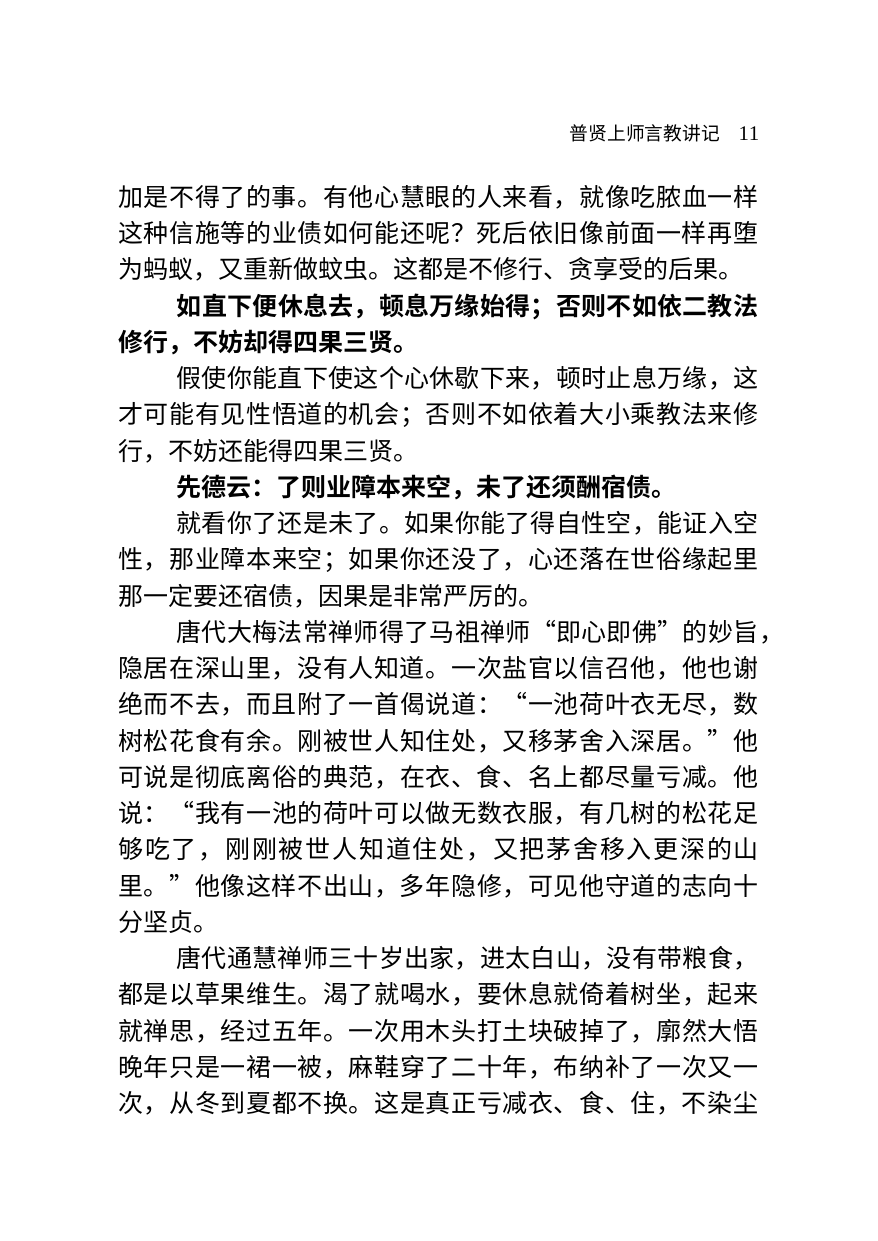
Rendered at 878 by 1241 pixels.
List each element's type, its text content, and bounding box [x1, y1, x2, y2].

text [118, 938, 759, 1120]
text 先德云：了则业障本来空，未了还须酬宿债。 [118, 467, 759, 503]
text 假使你能直下使这个心休歇下来，顿时止息万缘，这才可能有见性悟道的机会；否则不如依着大小乘教法来修行，不妨还能得四果三贤。 [118, 358, 759, 467]
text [118, 177, 759, 286]
text 唐代大梅法常禅师得了马祖禅师“即心即佛”的妙旨，隐居在深山里，没有人知道。一次盐官以信召他，他也谢绝而不去，而且附了一首偈说道：“一池荷叶衣无尽，数树松花食有余。刚被世人知住处，又移茅舍入深居。”他可说是彻底离俗的典范，在衣、食、名上都尽量亏减。他说：“我有一池的荷叶可以做无数衣服，有几树的松花足够吃了，刚刚被世人知道住处，又把茅舍移入更深的山里。”他像这样不出山，多年隐修，可见他守道的志向十分坚贞。 [118, 612, 759, 938]
text 如直下便休息去，顿息万缘始得；否则不如依二教法修行，不妨却得四果三贤。 [118, 286, 759, 358]
text 就看你了还是未了。如果你能了得自性空，能证入空性，那业障本来空；如果你还没了，心还落在世俗缘起里，那一定要还宿债，因果是非常严厉的。 [118, 503, 759, 612]
